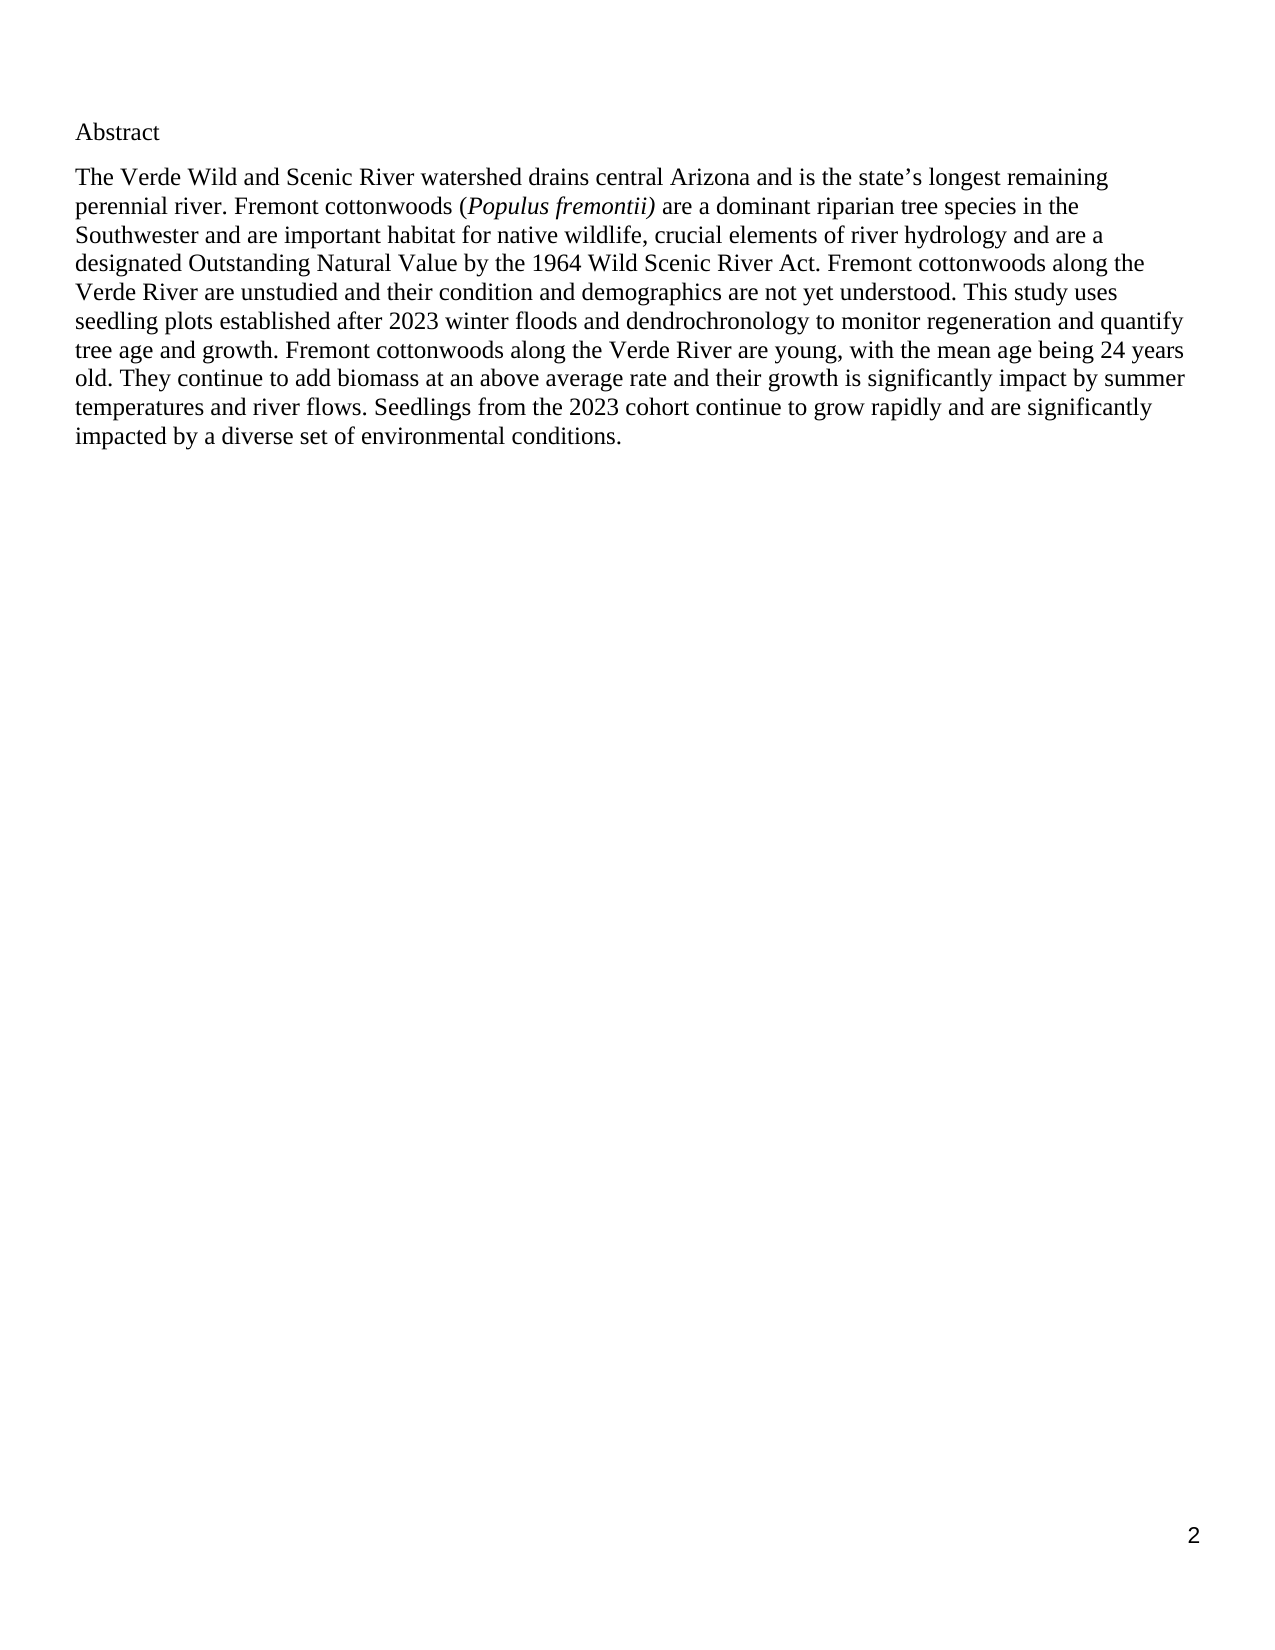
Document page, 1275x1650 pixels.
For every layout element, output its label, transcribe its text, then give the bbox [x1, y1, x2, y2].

text The Verde Wild and Scenic River watershed drains central Arizona and is the state’s longest remaining perennial river. Fremont cottonwoods (Populus fremontii) are a dominant riparian tree species in the Southwester and are important habitat for native wildlife, crucial elements of river hydrology and are a designated Outstanding Natural Value by the 1964 Wild Scenic River Act. Fremont cottonwoods along the Verde River are unstudied and their condition and demographics are not yet understood. This study uses seedling plots established after 2023 winter floods and dendrochronology to monitor regeneration and quantify tree age and growth. Fremont cottonwoods along the Verde River are young, with the mean age being 24 years old. They continue to add biomass at an above average rate and their growth is significantly impact by summer temperatures and river flows. Seedlings from the 2023 cohort continue to grow rapidly and are significantly impacted by a diverse set of environmental conditions. [75, 162, 1200, 450]
subtitle Abstract [75, 117, 1200, 145]
